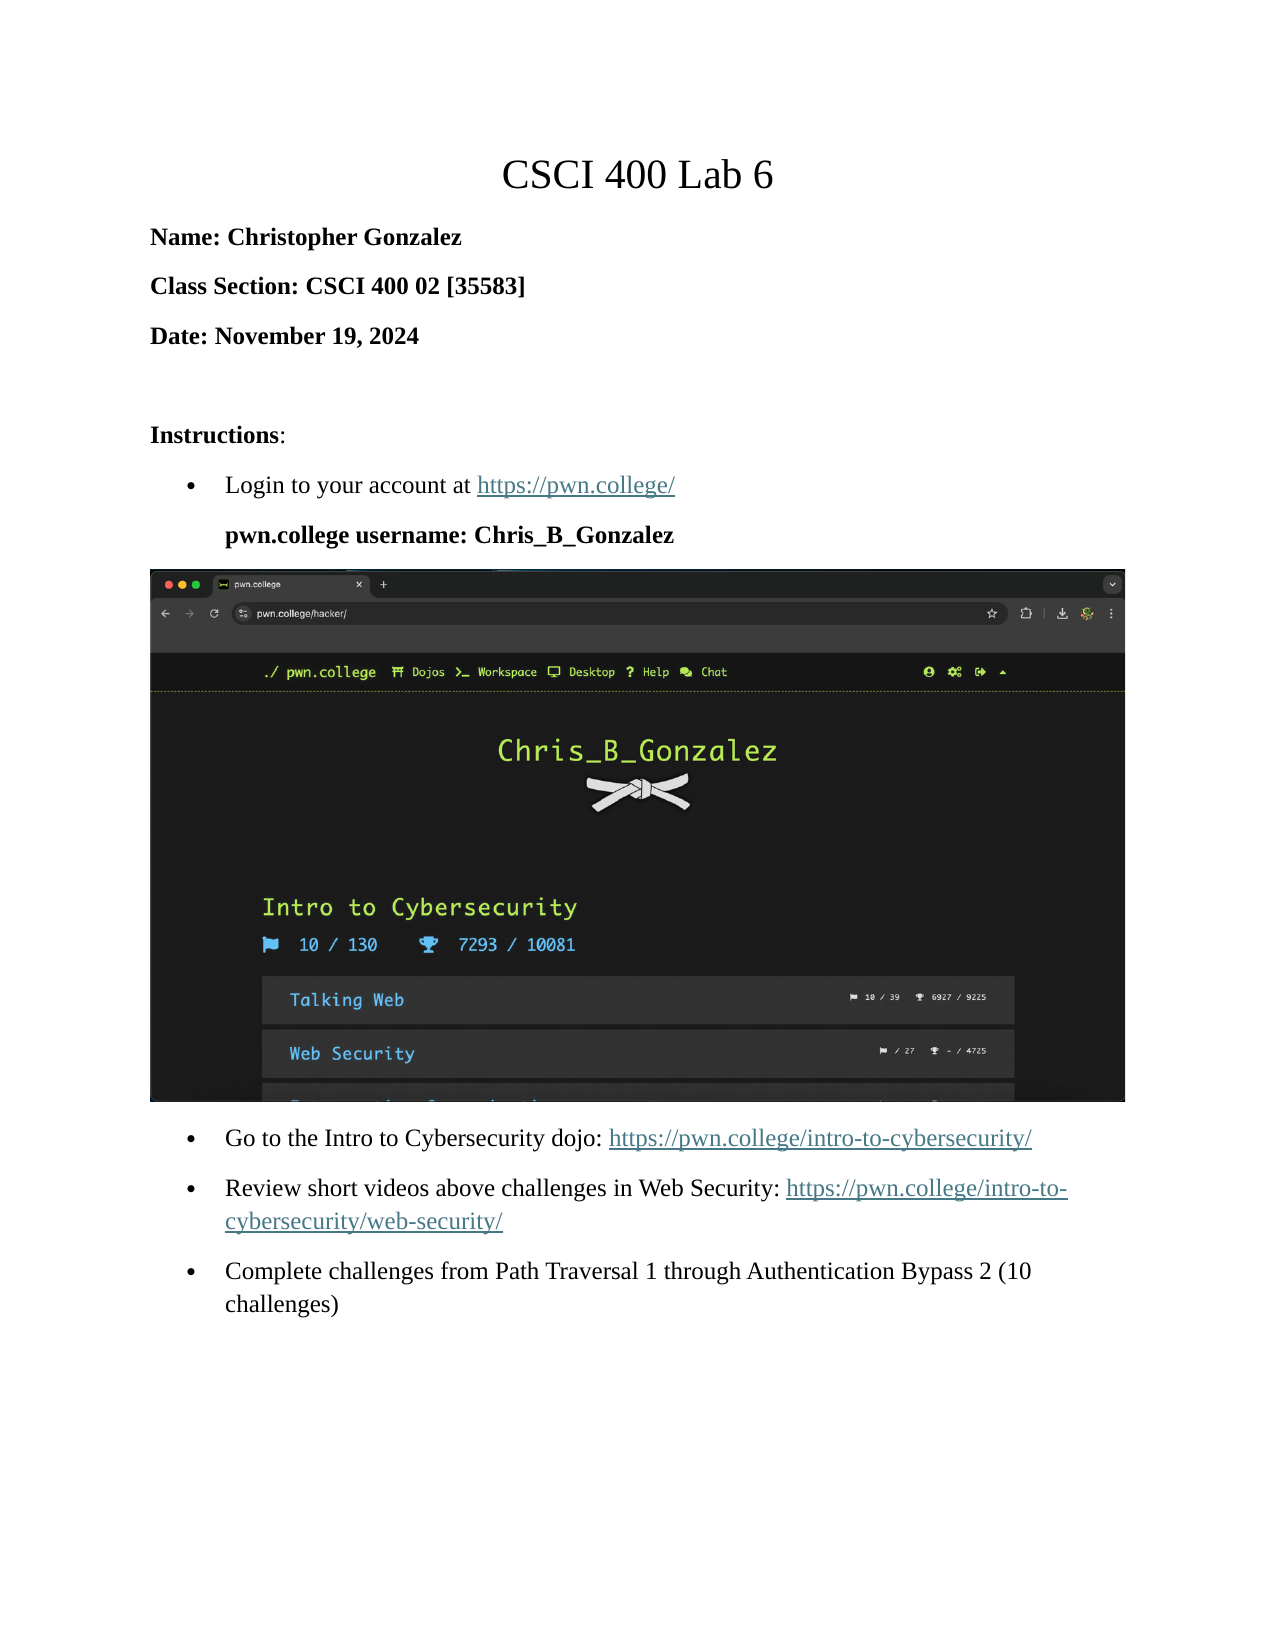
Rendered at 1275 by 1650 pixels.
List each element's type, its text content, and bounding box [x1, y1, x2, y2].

text CSCI 400 Lab 6 [150, 150, 1125, 198]
list Review short videos above challenges in Web Security: https://pwn.college/intro-to-cybersecurity/web-security/ [187, 1173, 1125, 1235]
text Date: November 19, 2024 [150, 321, 1125, 350]
list Complete challenges from Path Traversal 1 through Authentication Bypass 2 (10 challenges) [187, 1256, 1125, 1318]
list Go to the Intro to Cybersecurity dojo: https://pwn.college/intro-to-cybersecurity/ [187, 1123, 1125, 1152]
text Instructions: [150, 421, 1125, 449]
list Login to your account at https://pwn.college/ [187, 470, 1125, 499]
picture [150, 569, 1125, 1102]
text Name: Christopher Gonzalez [150, 222, 1125, 251]
text Class Section: CSCI 400 02 [35583] [150, 271, 1125, 300]
text pwn.college username: Chris_B_Gonzalez [225, 520, 1125, 549]
